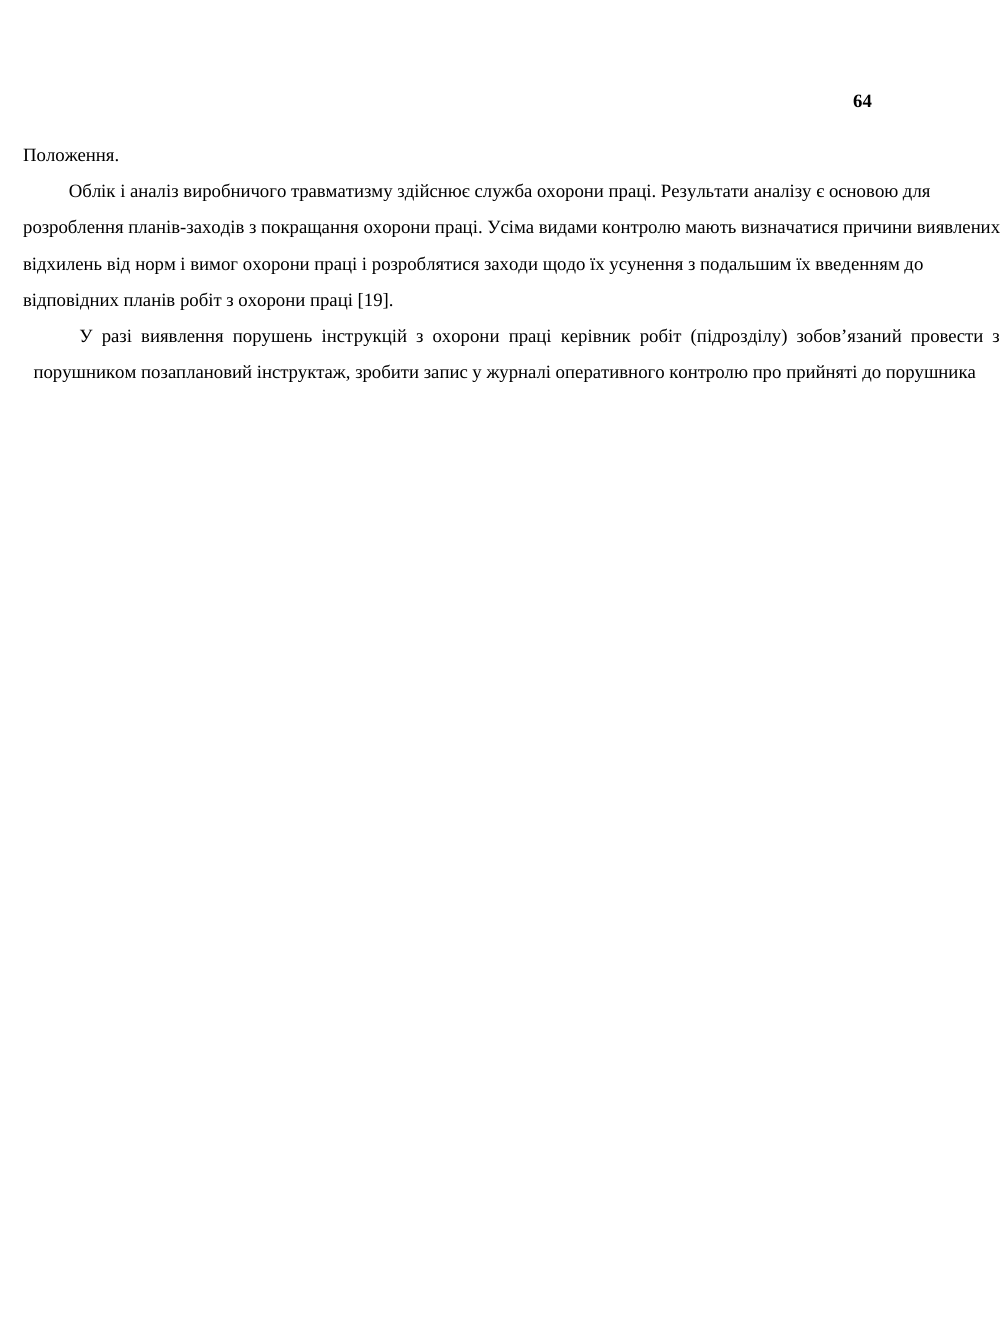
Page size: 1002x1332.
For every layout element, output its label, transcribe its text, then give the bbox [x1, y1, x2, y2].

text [23, 132, 1001, 169]
text Облік і аналіз виробничого травматизму здійснює служба охорони праці. Результати аналізу є основою для розроблення планів-заходів з покращання охорони праці. Усіма видами контролю мають визначатися причини виявлених відхилень від норм і вимог охорони праці і розроблятися заходи щодо їх усунення з подальшим їх введенням до відповідних планів робіт з охорони праці [19]. [23, 169, 1001, 314]
text У разі виявлення порушень інструкцій з охорони праці керівник робіт (підрозділу) зобов’язаний провести з порушником позаплановий інструктаж, зробити запис у журналі оперативного контролю про прийняті до порушника [33, 314, 1001, 386]
